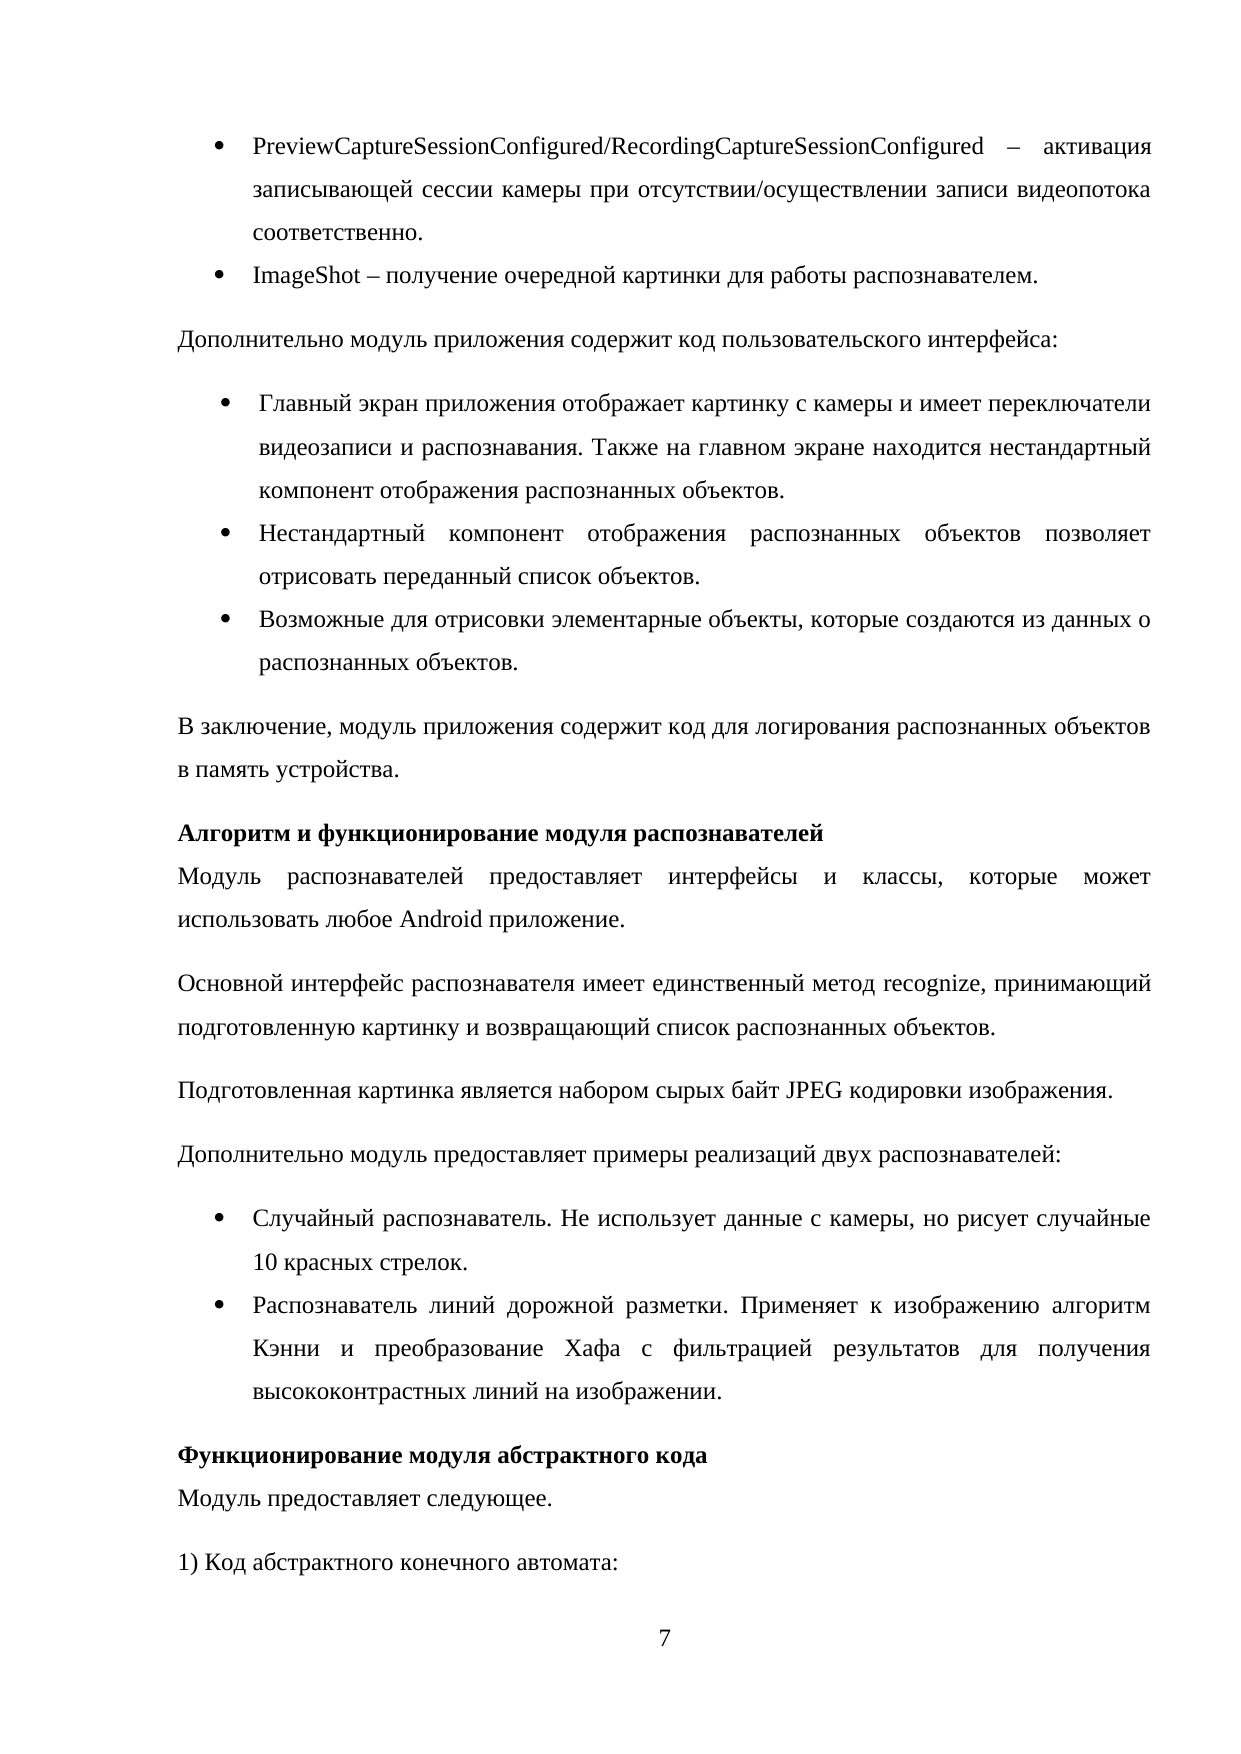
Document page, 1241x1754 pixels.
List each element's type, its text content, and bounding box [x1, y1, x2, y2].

text Модуль распознавателей предоставляет интерфейсы и классы, которые может использовать любое Android приложение. [177, 861, 1152, 933]
subtitle Алгоритм и функционирование модуля распознавателей [177, 818, 1152, 847]
subtitle Функционирование модуля абстрактного кода [177, 1440, 1152, 1469]
list ImageShot – получение очередной картинки для работы распознавателем. [215, 261, 1152, 289]
list Распознаватель линий дорожной разметки. Применяет к изображению алгоритм Кэнни и преобразование Хафа с фильтрацией результатов для получения высококонтрастных линий на изображении. [215, 1290, 1152, 1405]
text Дополнительно модуль предоставляет примеры реализаций двух распознавателей: [177, 1139, 1152, 1168]
list Случайный распознаватель. Не использует данные с камеры, но рисует случайные 10 красных стрелок. [215, 1203, 1152, 1275]
text Подготовленная картинка является набором сырых байт JPEG кодировки изображения. [177, 1076, 1152, 1104]
list PreviewCaptureSessionConfigured/RecordingCaptureSessionConfigured – активация записывающей сессии камеры при отсутствии/осуществлении записи видеопотока соответственно. [215, 131, 1152, 246]
text Дополнительно модуль приложения содержит код пользовательского интерфейса: [177, 324, 1152, 353]
text 1) Код абстрактного конечного автомата: [177, 1547, 1152, 1576]
list Главный экран приложения отображает картинку с камеры и имеет переключатели видеозаписи и распознавания. Также на главном экране находится нестандартный компонент отображения распознанных объектов. [221, 388, 1152, 503]
list Возможные для отрисовки элементарные объекты, которые создаются из данных о распознанных объектов. [221, 604, 1152, 676]
text Модуль предоставляет следующее. [177, 1483, 1152, 1512]
text Основной интерфейс распознавателя имеет единственный метод recognize, принимающий подготовленную картинку и возвращающий список распознанных объектов. [177, 968, 1152, 1040]
text В заключение, модуль приложения содержит код для логирования распознанных объектов в память устройства. [177, 711, 1152, 783]
list Нестандартный компонент отображения распознанных объектов позволяет отрисовать переданный список объектов. [221, 518, 1152, 590]
